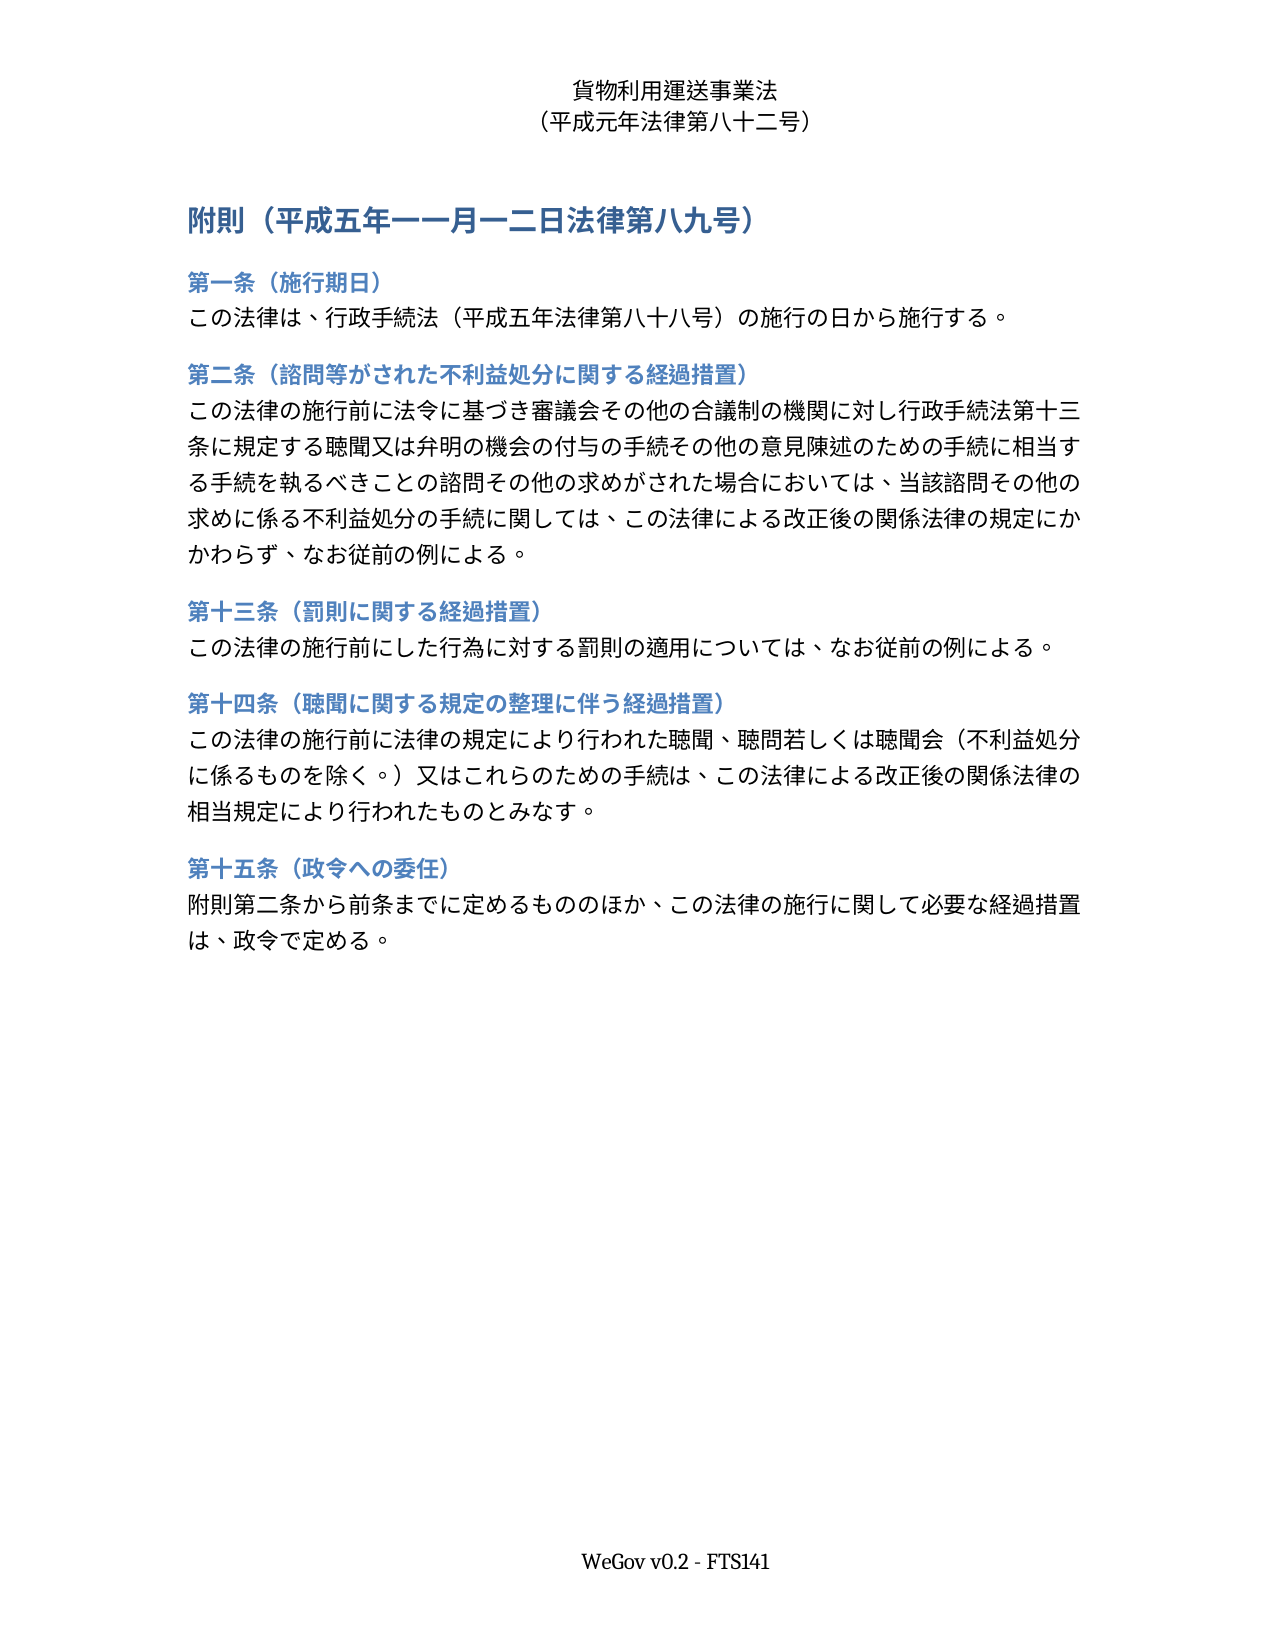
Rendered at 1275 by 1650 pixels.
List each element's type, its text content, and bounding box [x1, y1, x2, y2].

text この法律の施行前にした行為に対する罰則の適用については、なお従前の例による。 [187, 632, 1087, 663]
text この法律の施行前に法令に基づき審議会その他の合議制の機関に対し行政手続法第十三条に規定する聴聞又は弁明の機会の付与の手続その他の意見陳述のための手続に相当する手続を執るべきことの諮問その他の求めがされた場合においては、当該諮問その他の求めに係る不利益処分の手続に関しては、この法律による改正後の関係法律の規定にかかわらず、なお従前の例による。 [187, 395, 1087, 570]
subtitle 第二条（諮問等がされた不利益処分に関する経過措置） [187, 359, 1087, 390]
subtitle 第十四条（聴聞に関する規定の整理に伴う経過措置） [187, 688, 1087, 719]
text この法律は、行政手続法（平成五年法律第八十八号）の施行の日から施行する。 [187, 302, 1087, 334]
subtitle 第一条（施行期日） [187, 266, 1087, 298]
subtitle 第十三条（罰則に関する経過措置） [187, 596, 1087, 627]
subtitle 附則（平成五年一一月一二日法律第八九号） [187, 200, 1087, 240]
subtitle 第十五条（政令への委任） [187, 853, 1087, 884]
text 附則第二条から前条までに定めるもののほか、この法律の施行に関して必要な経過措置は、政令で定める。 [187, 889, 1087, 956]
text この法律の施行前に法律の規定により行われた聴聞、聴問若しくは聴聞会（不利益処分に係るものを除く。）又はこれらのための手続は、この法律による改正後の関係法律の相当規定により行われたものとみなす。 [187, 724, 1087, 827]
